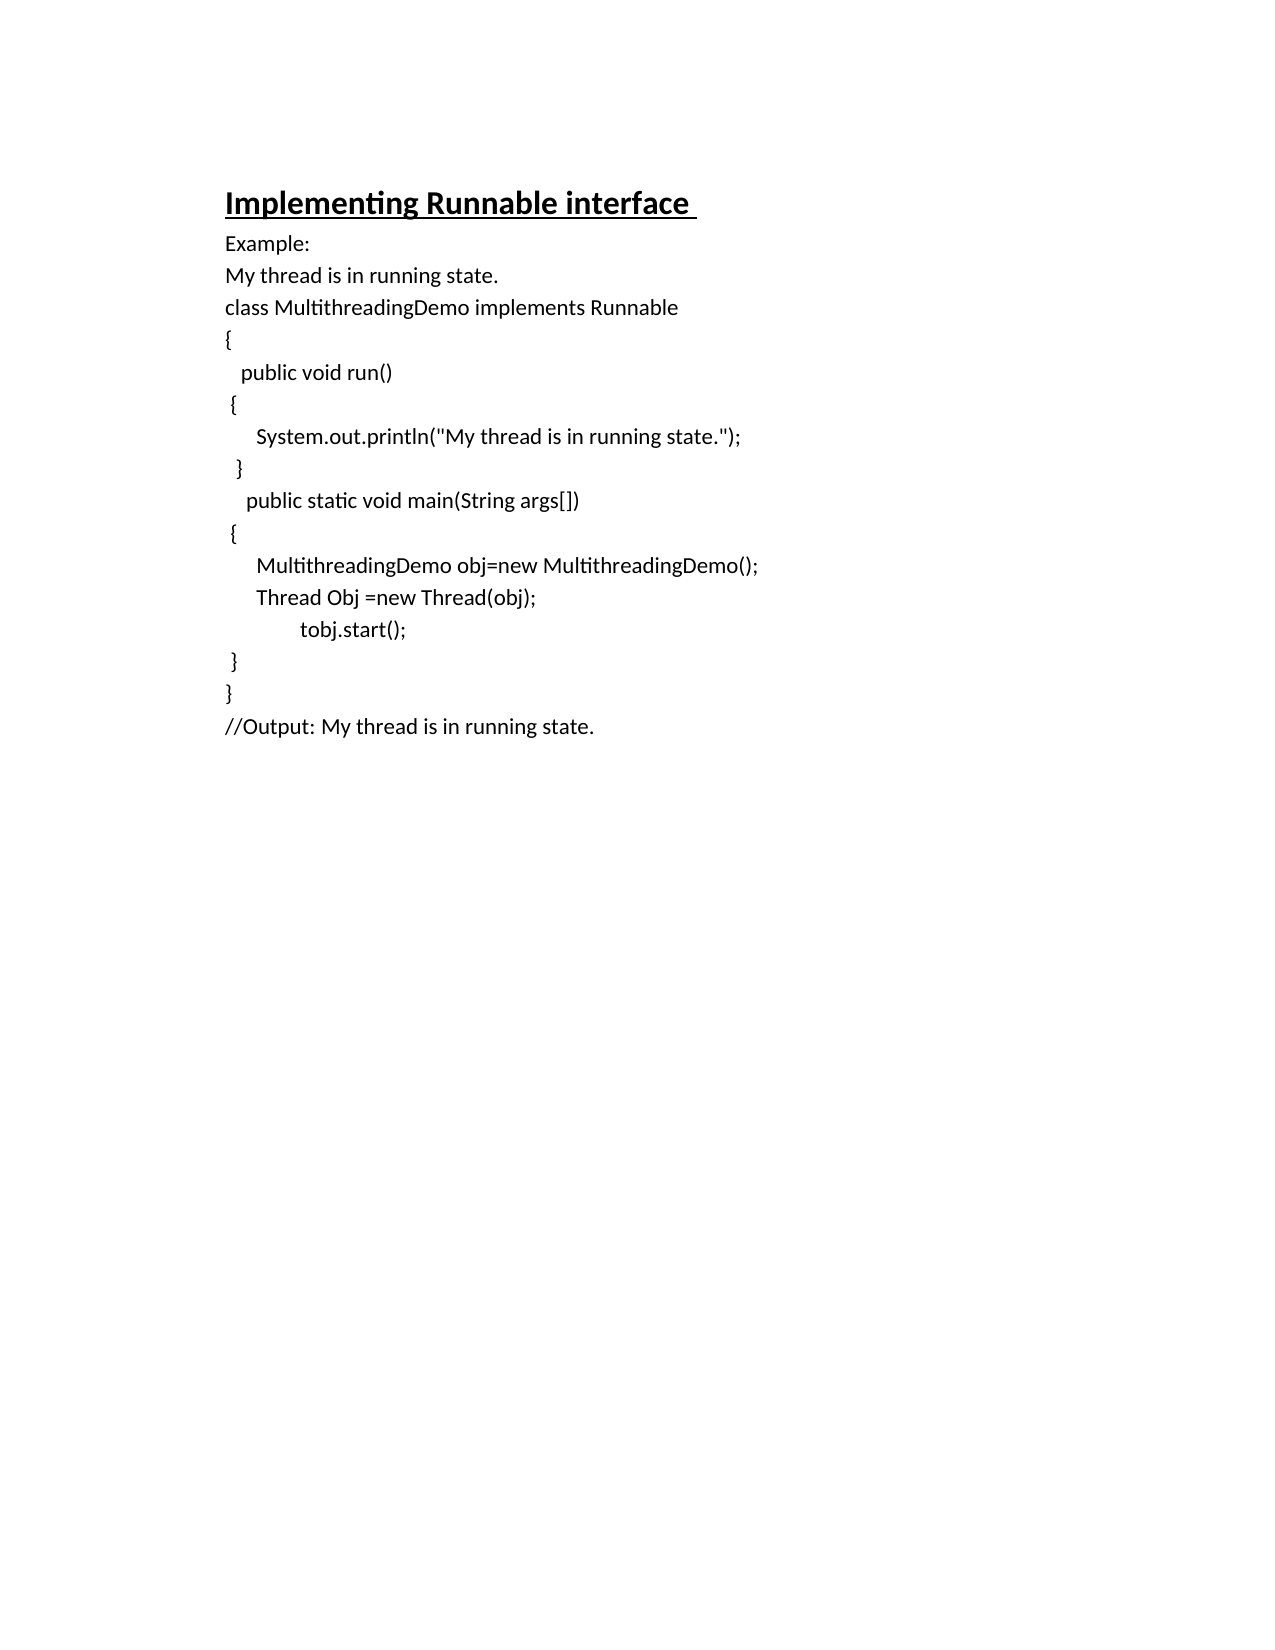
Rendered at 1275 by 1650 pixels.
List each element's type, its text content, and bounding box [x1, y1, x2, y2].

list My thread is in running state. [225, 261, 1125, 289]
list { [225, 326, 1125, 353]
list tobj.start(); [225, 615, 1125, 643]
list //Output: My thread is in running state. [225, 712, 1125, 740]
list { [225, 390, 1125, 418]
list MultithreadingDemo obj=new MultithreadingDemo(); [225, 551, 1125, 579]
list } [225, 647, 1125, 675]
list Example: [225, 229, 1125, 257]
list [225, 422, 1125, 450]
list } [225, 679, 1125, 708]
list public static void main(String args[]) [225, 486, 1125, 514]
list { [225, 519, 1125, 547]
list } [225, 454, 1125, 482]
list public void run() [225, 358, 1125, 386]
list Implementing Runnable interface [225, 182, 1125, 223]
list Thread Obj =new Thread(obj); [225, 583, 1125, 611]
list class MultithreadingDemo implements Runnable [225, 293, 1125, 321]
